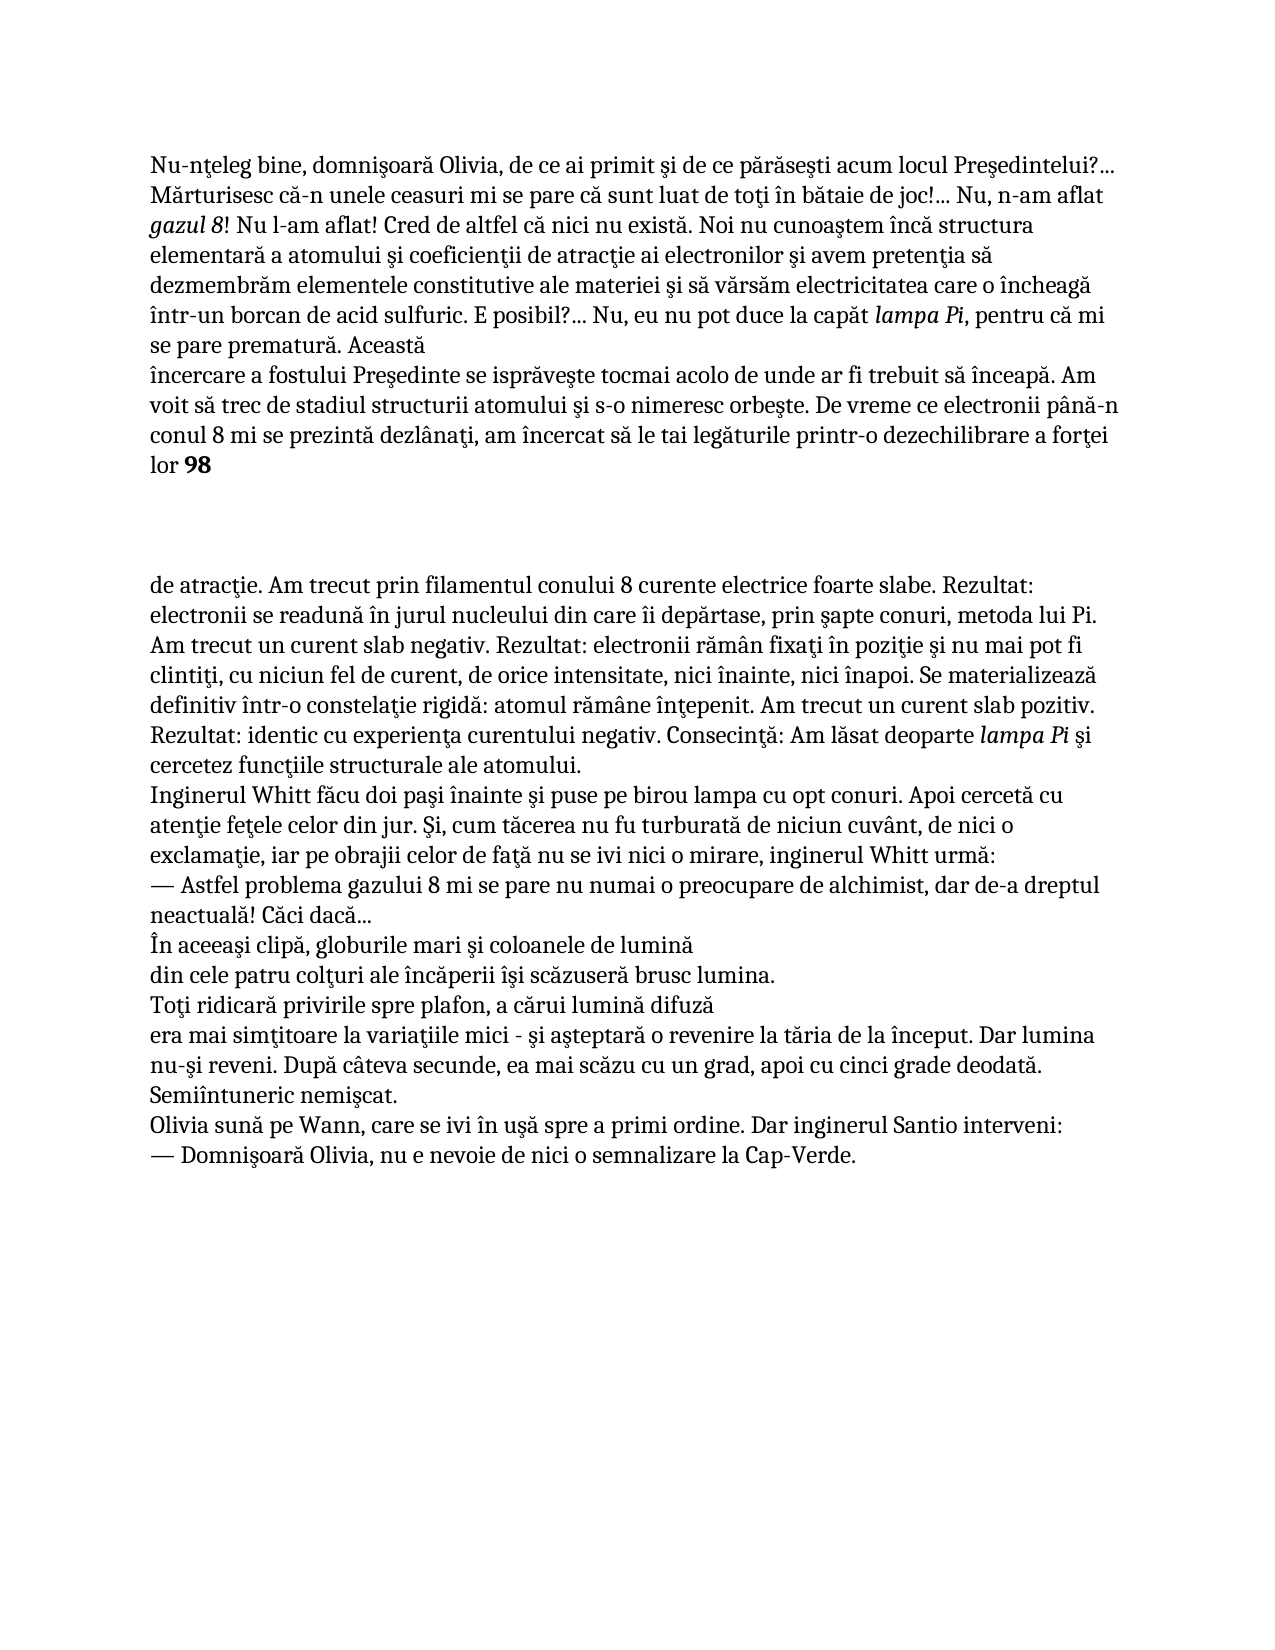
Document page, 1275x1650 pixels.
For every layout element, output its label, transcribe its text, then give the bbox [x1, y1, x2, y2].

text Inginerul Whitt făcu doi paşi înainte şi puse pe birou lampa cu opt conuri. Apoi cercetă cu atenţie feţele celor din jur. Şi, cum tăcerea nu fu turburată de niciun cuvânt, de nici o exclamaţie, iar pe obrajii celor de faţă nu se ivi nici o mirare, inginerul Whitt urmă: [150, 780, 1125, 870]
text În aceeaşi clipă, globurile mari şi coloanele de lumină [150, 930, 1125, 960]
text Toţi ridicară privirile spre plafon, a cărui lumină difuză [150, 990, 1125, 1020]
text — Domnişoară Olivia, nu e nevoie de nici o semnalizare la Cap-Verde. [150, 1140, 1125, 1170]
text Semiîntuneric nemişcat. [150, 1080, 1125, 1110]
text Olivia sună pe Wann, care se ivi în uşă spre a primi ordine. Dar inginerul Santio interveni: [150, 1110, 1125, 1140]
text era mai simţitoare la variaţiile mici - şi aşteptară o revenire la tăria de la început. Dar lumina nu-şi reveni. După câteva secunde, ea mai scăzu cu un grad, apoi cu cinci grade deodată. [150, 1020, 1125, 1080]
text — Astfel problema gazului 8 mi se pare nu numai o preocupare de alchimist, dar de-a dreptul neactuală! Căci dacă... [150, 870, 1125, 930]
text de atracţie. Am trecut prin filamentul conului 8 curente electrice foarte slabe. Rezultat: electronii se readună în jurul nucleului din care îi depărtase, prin şapte conuri, metoda lui Pi. Am trecut un curent slab negativ. Rezultat: electronii rămân fixaţi în poziţie şi nu mai pot fi clintiţi, cu niciun fel de curent, de orice intensitate, nici înainte, nici înapoi. Se materializează definitiv într-o constelaţie rigidă: atomul rămâne înţepenit. Am trecut un curent slab pozitiv. Rezultat: identic cu experienţa curentului negativ. Consecinţă: Am lăsat deoparte lampa Pi şi cercetez funcţiile structurale ale atomului. [150, 570, 1125, 780]
text Nu-nţeleg bine, domnişoară Olivia, de ce ai primit şi de ce părăseşti acum locul Preşedintelui?... Mărturisesc că-n unele ceasuri mi se pare că sunt luat de toţi în bătaie de joc!... Nu, n-am aflat gazul 8! Nu l-am aflat! Cred de altfel că nici nu există. Noi nu cunoaştem încă structura elementară a atomului şi coeficienţii de atracţie ai electronilor şi avem pretenţia să dezmembrăm elementele constitutive ale materiei şi să vărsăm electricitatea care o încheagă într-un borcan de acid sulfuric. E posibil?... Nu, eu nu pot duce la capăt lampa Pi, pentru că mi se pare prematură. Această [150, 150, 1125, 360]
text din cele patru colţuri ale încăperii îşi scăzuseră brusc lumina. [150, 960, 1125, 990]
text încercare a fostului Preşedinte se isprăveşte tocmai acolo de unde ar fi trebuit să înceapă. Am voit să trec de stadiul structurii atomului şi s-o nimeresc orbeşte. De vreme ce electronii până-n conul 8 mi se prezintă dezlânaţi, am încercat să le tai legăturile printr-o dezechilibrare a forţei lor 98 [150, 360, 1125, 480]
